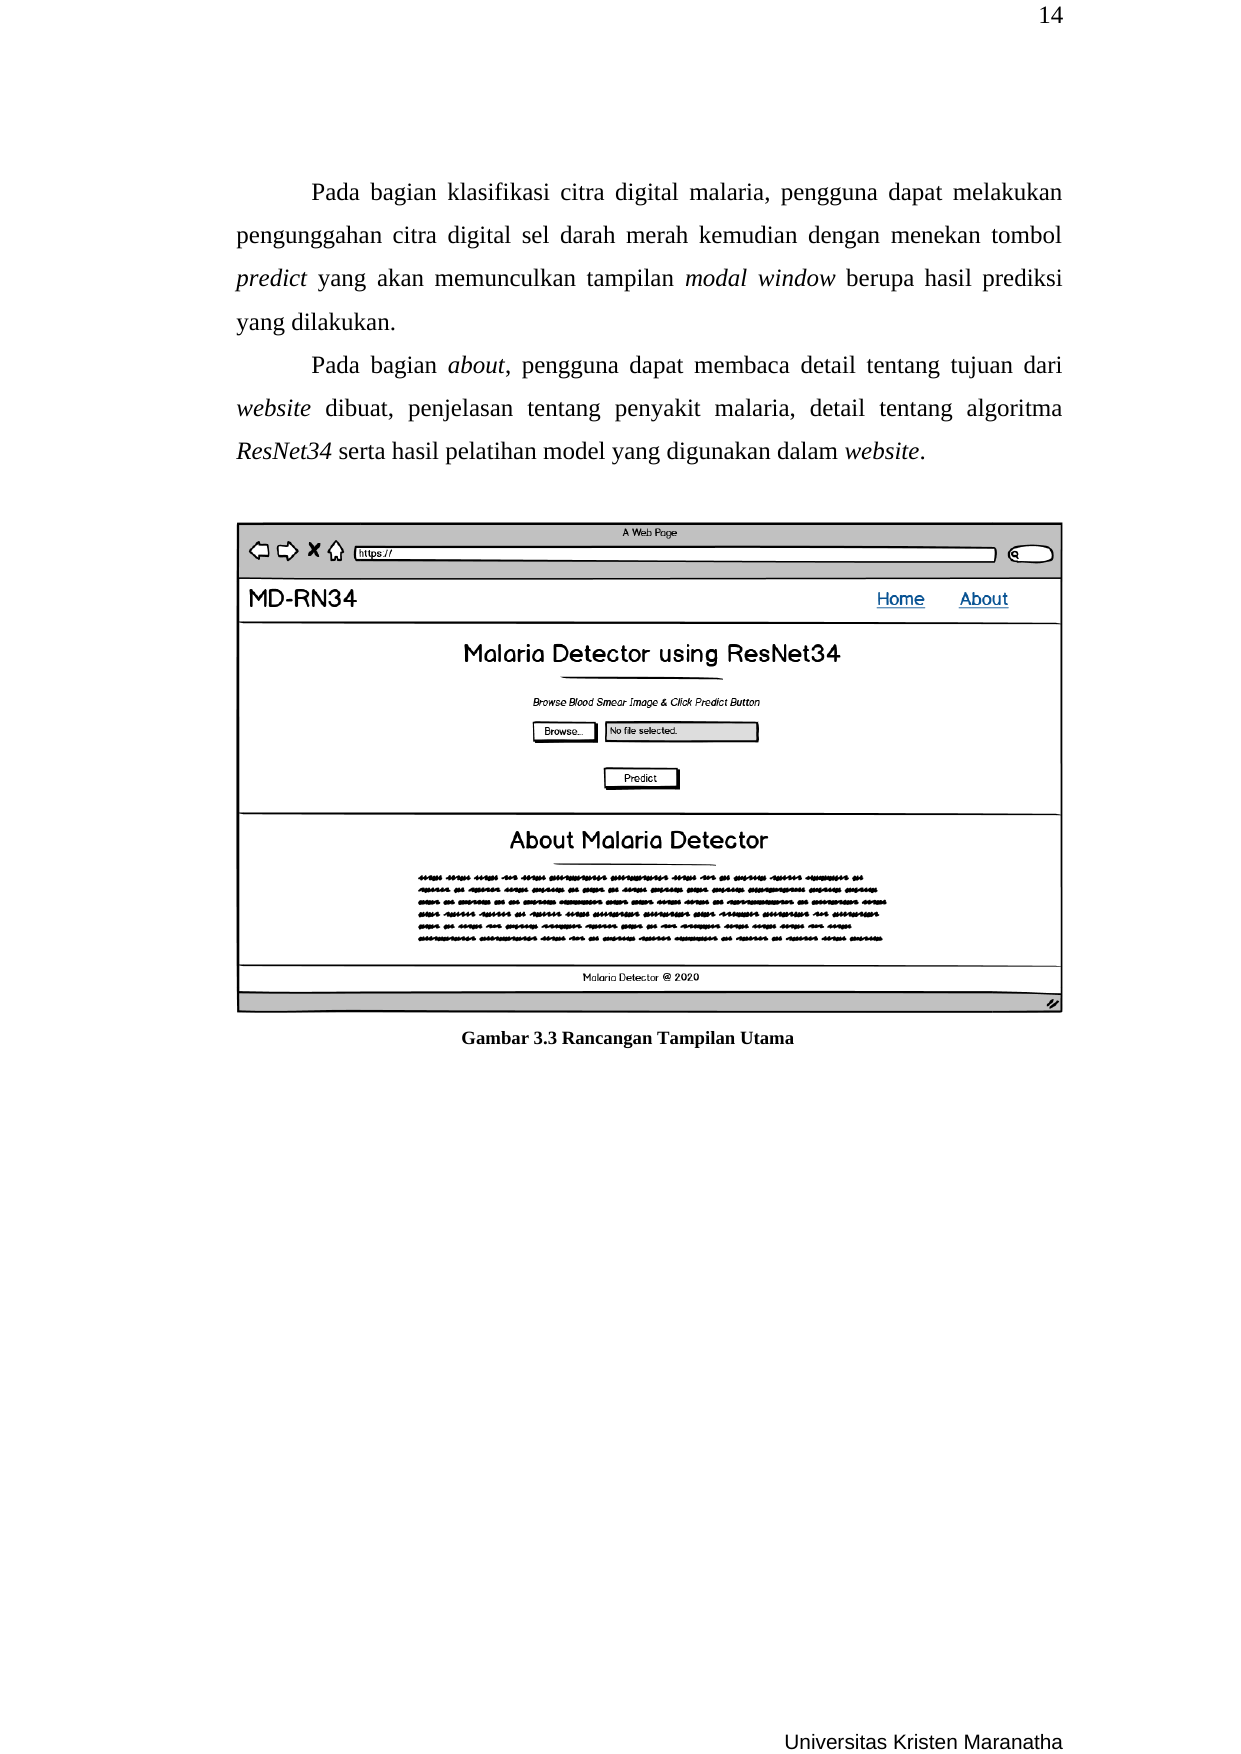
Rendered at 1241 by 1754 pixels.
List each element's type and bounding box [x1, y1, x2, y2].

picture [236, 522, 1063, 1013]
